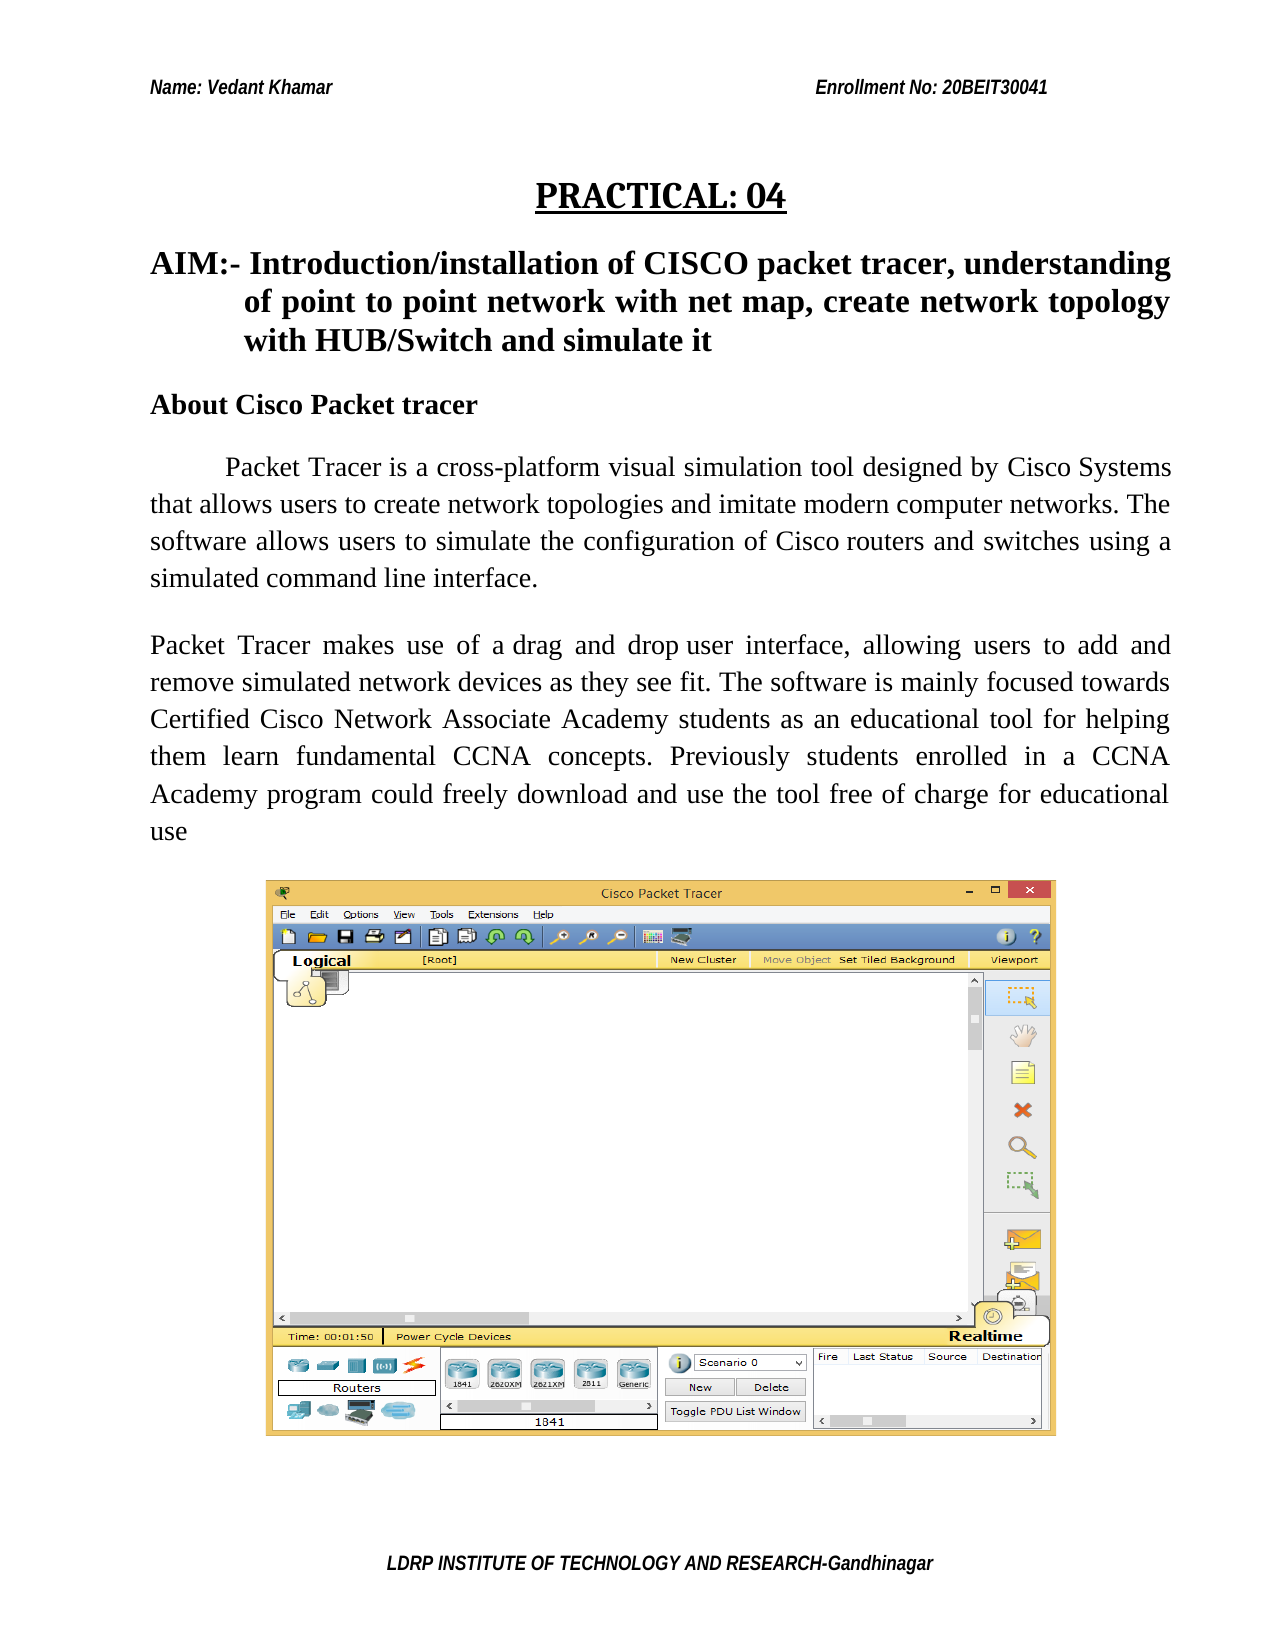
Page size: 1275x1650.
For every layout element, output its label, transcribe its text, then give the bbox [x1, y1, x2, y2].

subtitle PRACTICAL: 04 [150, 175, 1172, 218]
text About Cisco Packet tracer [150, 387, 1172, 421]
text Packet Tracer makes use of a drag and drop user interface, allowing users to add and remove simulated network devices as they see fit. The software is mainly focused towards Certified Cisco Network Associate Academy students as an educational tool for helping them learn fundamental CCNA concepts. Previously students enrolled in a CCNA Academy program could freely download and use the tool free of charge for educational use [150, 628, 1172, 846]
subtitle AIM:- Introduction/installation of CISCO packet tracer, understanding of point to point network with net map, create network topology with HUB/Switch and simulate it [150, 243, 1172, 358]
picture [265, 880, 1057, 1436]
text Packet Tracer is a cross-platform visual simulation tool designed by Cisco Systems that allows users to create network topologies and imitate modern computer networks. The software allows users to simulate the configuration of Cisco routers and switches using a simulated command line interface. [150, 450, 1172, 594]
